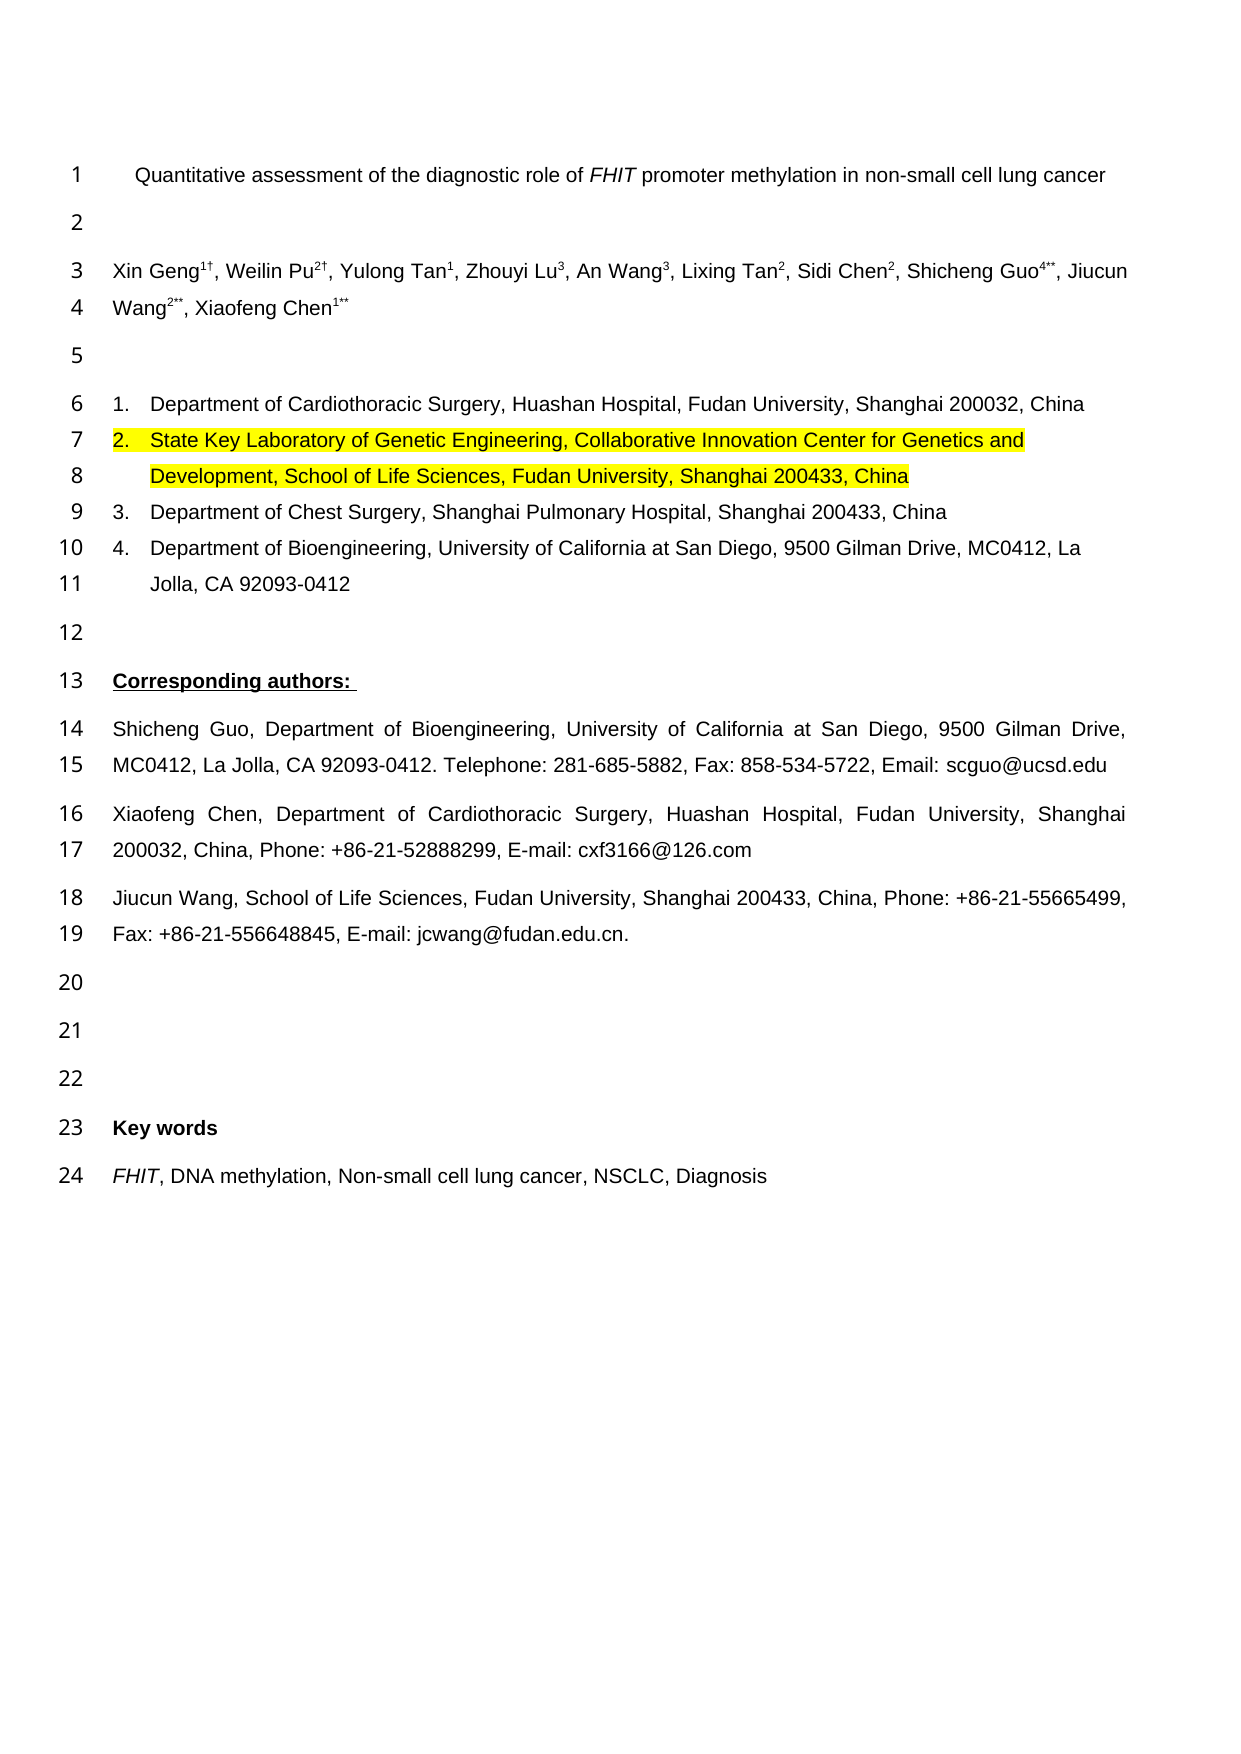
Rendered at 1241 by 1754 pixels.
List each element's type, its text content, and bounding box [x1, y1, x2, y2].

list Department of Cardiothoracic Surgery, Huashan Hospital, Fudan University, Shanghai 200032, China [112, 392, 1128, 416]
text Jiucun Wang, School of Life Sciences, Fudan University, Shanghai 200433, China, Phone: +86-21-55665499, Fax: +86-21-556648845, E-mail: jcwang@fudan.edu.cn. [112, 886, 1128, 946]
list Department of Chest Surgery, Shanghai Pulmonary Hospital, Shanghai 200433, China [112, 500, 1128, 524]
text FHIT, DNA methylation, Non-small cell lung cancer, NSCLC, Diagnosis [112, 1164, 1128, 1188]
text Shicheng Guo, Department of Bioengineering, University of California at San Diego, 9500 Gilman Drive, MC0412, La Jolla, CA 92093-0412. Telephone: 281-685-5882, Fax: 858-534-5722, Email: scguo@ucsd.edu [112, 717, 1128, 777]
text Quantitative assessment of the diagnostic role of FHIT promoter methylation in non-small cell lung cancer [112, 162, 1128, 186]
subtitle Key words [112, 1116, 1128, 1139]
text Xiaofeng Chen, Department of Cardiothoracic Surgery, Huashan Hospital, Fudan University, Shanghai 200032, China, Phone: +86-21-52888299, E-mail: cxf3166@126.com [112, 802, 1128, 861]
text Corresponding authors: [112, 669, 1128, 693]
text Xin Geng1†, Weilin Pu2†, Yulong Tan1, Zhouyi Lu3, An Wang3, Lixing Tan2, Sidi Chen2, Shicheng Guo4**, Jiucun Wang2**, Xiaofeng Chen1** [112, 259, 1128, 319]
list State Key Laboratory of Genetic Engineering, Collaborative Innovation Center for Genetics and Development, School of Life Sciences, Fudan University, Shanghai 200433, China [112, 428, 1128, 488]
list Department of Bioengineering, University of California at San Diego, 9500 Gilman Drive, MC0412, La Jolla, CA 92093-0412 [112, 536, 1128, 596]
